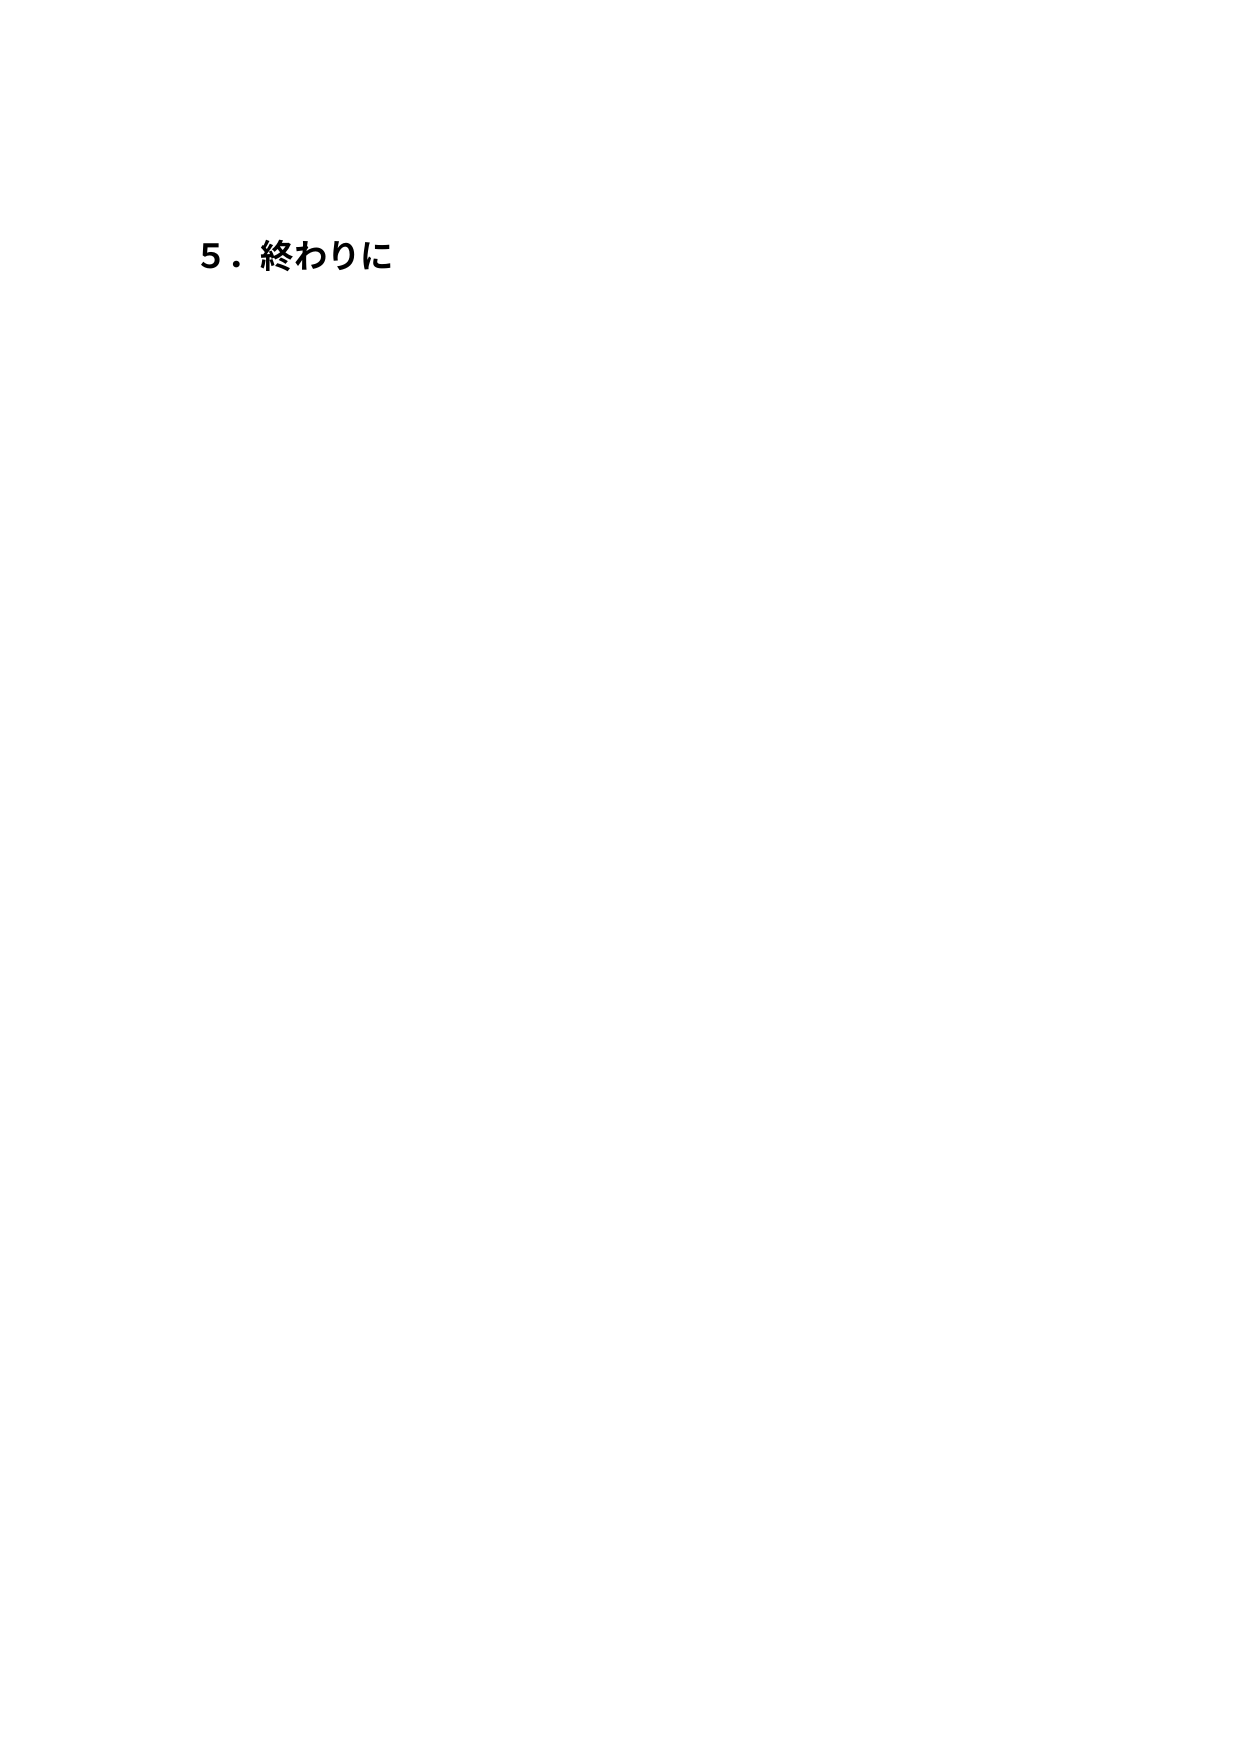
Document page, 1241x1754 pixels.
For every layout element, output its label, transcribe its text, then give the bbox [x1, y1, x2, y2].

text ５．終わりに [177, 217, 1063, 292]
